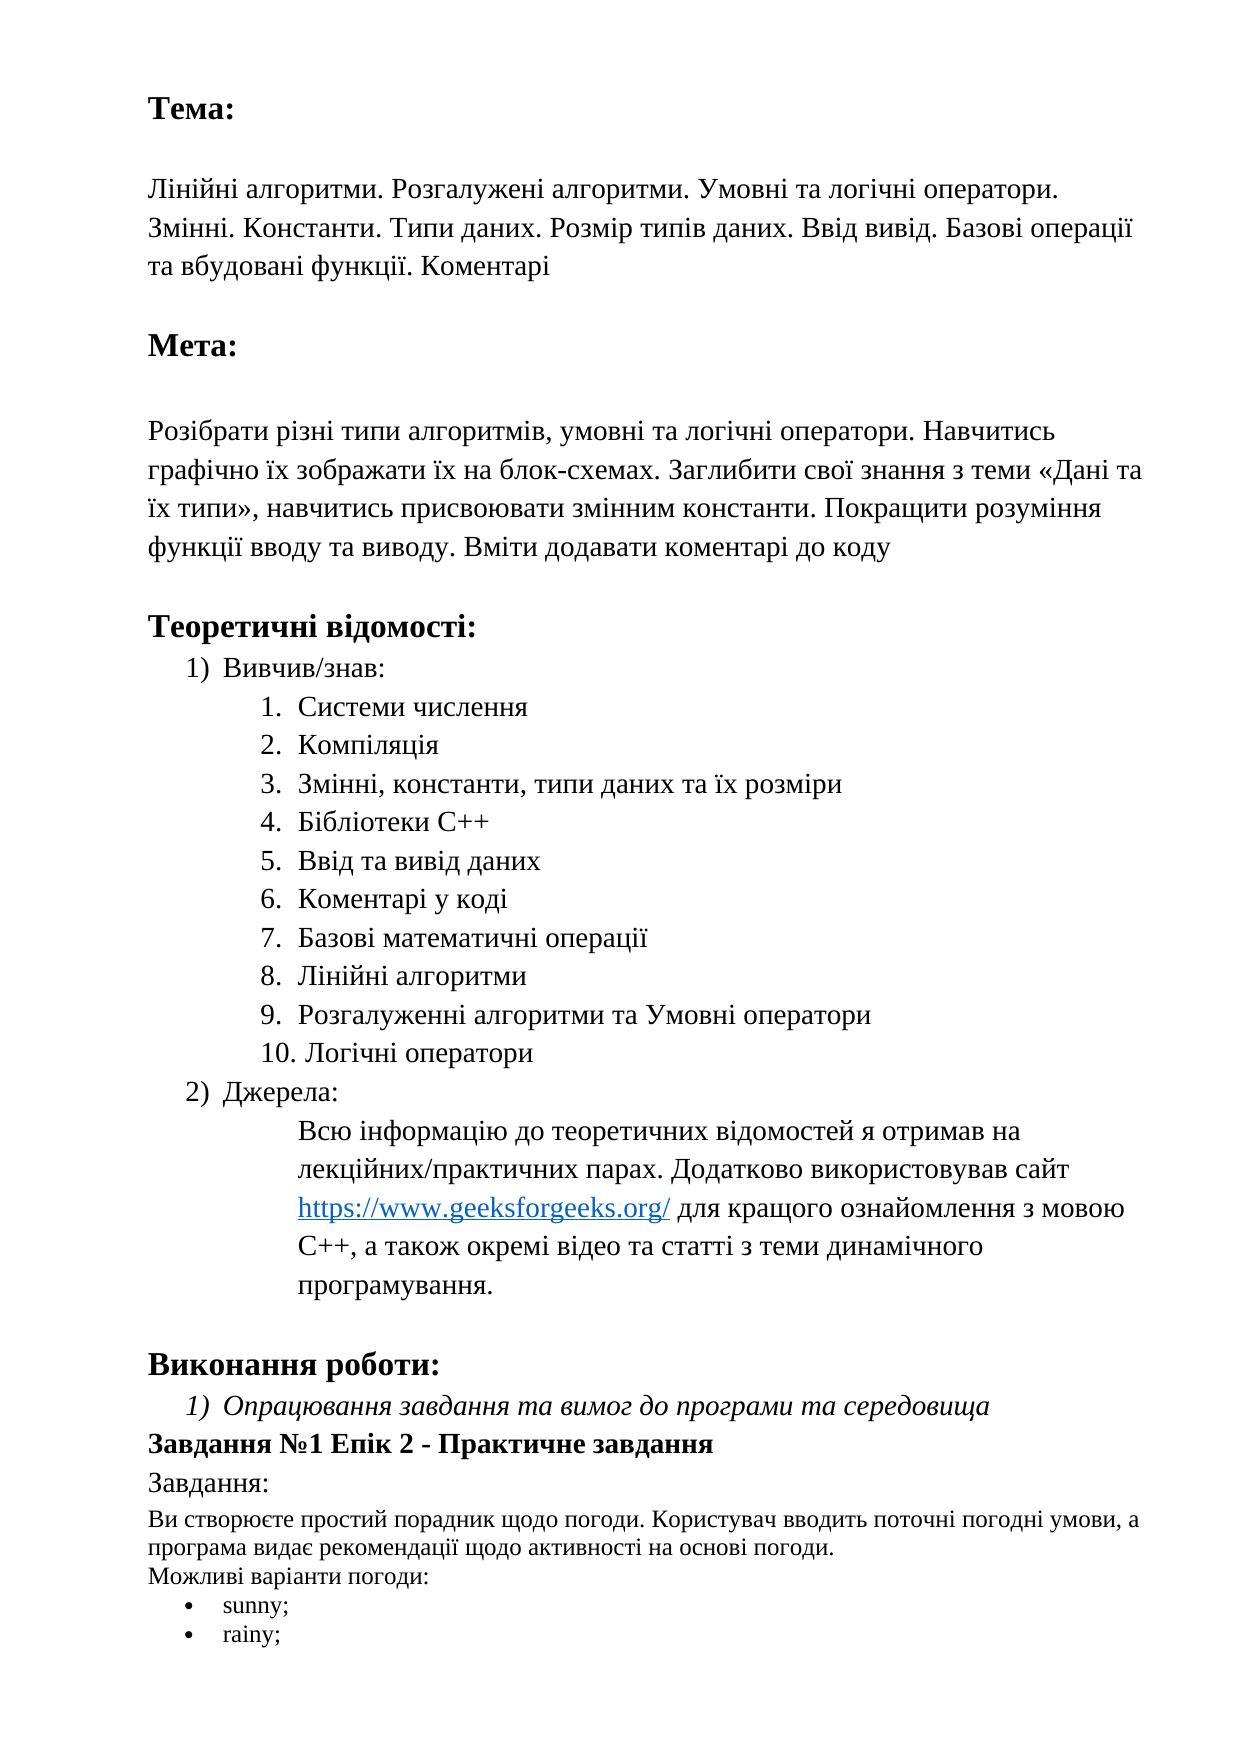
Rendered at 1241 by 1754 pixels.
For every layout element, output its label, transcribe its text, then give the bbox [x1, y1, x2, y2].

text Мета: [148, 325, 1152, 364]
text Завдання №1 Епік 2 - Практичне завдання [148, 1427, 1152, 1460]
list sunny; [185, 1590, 1152, 1619]
list Джерела: [185, 1074, 1152, 1108]
text Можливі варіанти погоди: [148, 1561, 1152, 1590]
list Бібліотеки С++ [260, 804, 1152, 838]
list Лінійні алгоритми [260, 958, 1152, 992]
list Системи числення [260, 689, 1152, 722]
list Ввід та вивід даних [260, 843, 1152, 876]
text Завдання: [148, 1465, 1152, 1499]
list Всю інформацію до теоретичних відомостей я отримав на лекційних/практичних парах. Додатково використовував сайт https://www.geeksforgeeks.org/ для кращого ознайомлення з мовою С++, а також окремі відео та статті з теми динамічного програмування. [298, 1113, 1152, 1300]
list Компіляція [260, 727, 1152, 761]
list Змінні, константи, типи даних та їх розміри [260, 766, 1152, 799]
text Тема: [148, 88, 1152, 127]
list Базові математичні операції [260, 920, 1152, 953]
text Виконання роботи: [148, 1344, 1152, 1382]
text Теоретичні відомості: [148, 606, 1152, 644]
list Розгалуженні алгоритми та Умовні оператори [260, 997, 1152, 1031]
list Логічні оператори [260, 1036, 1152, 1069]
text Ви створюєте простий порадник щодо погоди. Користувач вводить поточні погодні умови, а програма видає рекомендації щодо активності на основі погоди. [148, 1504, 1152, 1561]
text Розібрати різні типи алгоритмів, умовні та логічні оператори. Навчитись графічно їх зображати їх на блок-схемах. Заглибити свої знання з теми «Дані та їх типи», навчитись присвоювати змінним константи. Покращити розуміння функції вводу та виводу. Вміти додавати коментарі до коду [148, 413, 1152, 563]
list Вивчив/знав: [185, 650, 1152, 684]
list Коментарі у коді [260, 881, 1152, 915]
list Опрацювання завдання та вимог до програми та середовища [185, 1388, 1152, 1422]
text Лінійні алгоритми. Розгалужені алгоритми. Умовні та логічні оператори. Змінні. Константи. Типи даних. Розмір типів даних. Ввід вивід. Базові операції та вбудовані функції. Коментарі [148, 171, 1152, 282]
list rainy; [185, 1619, 1152, 1647]
